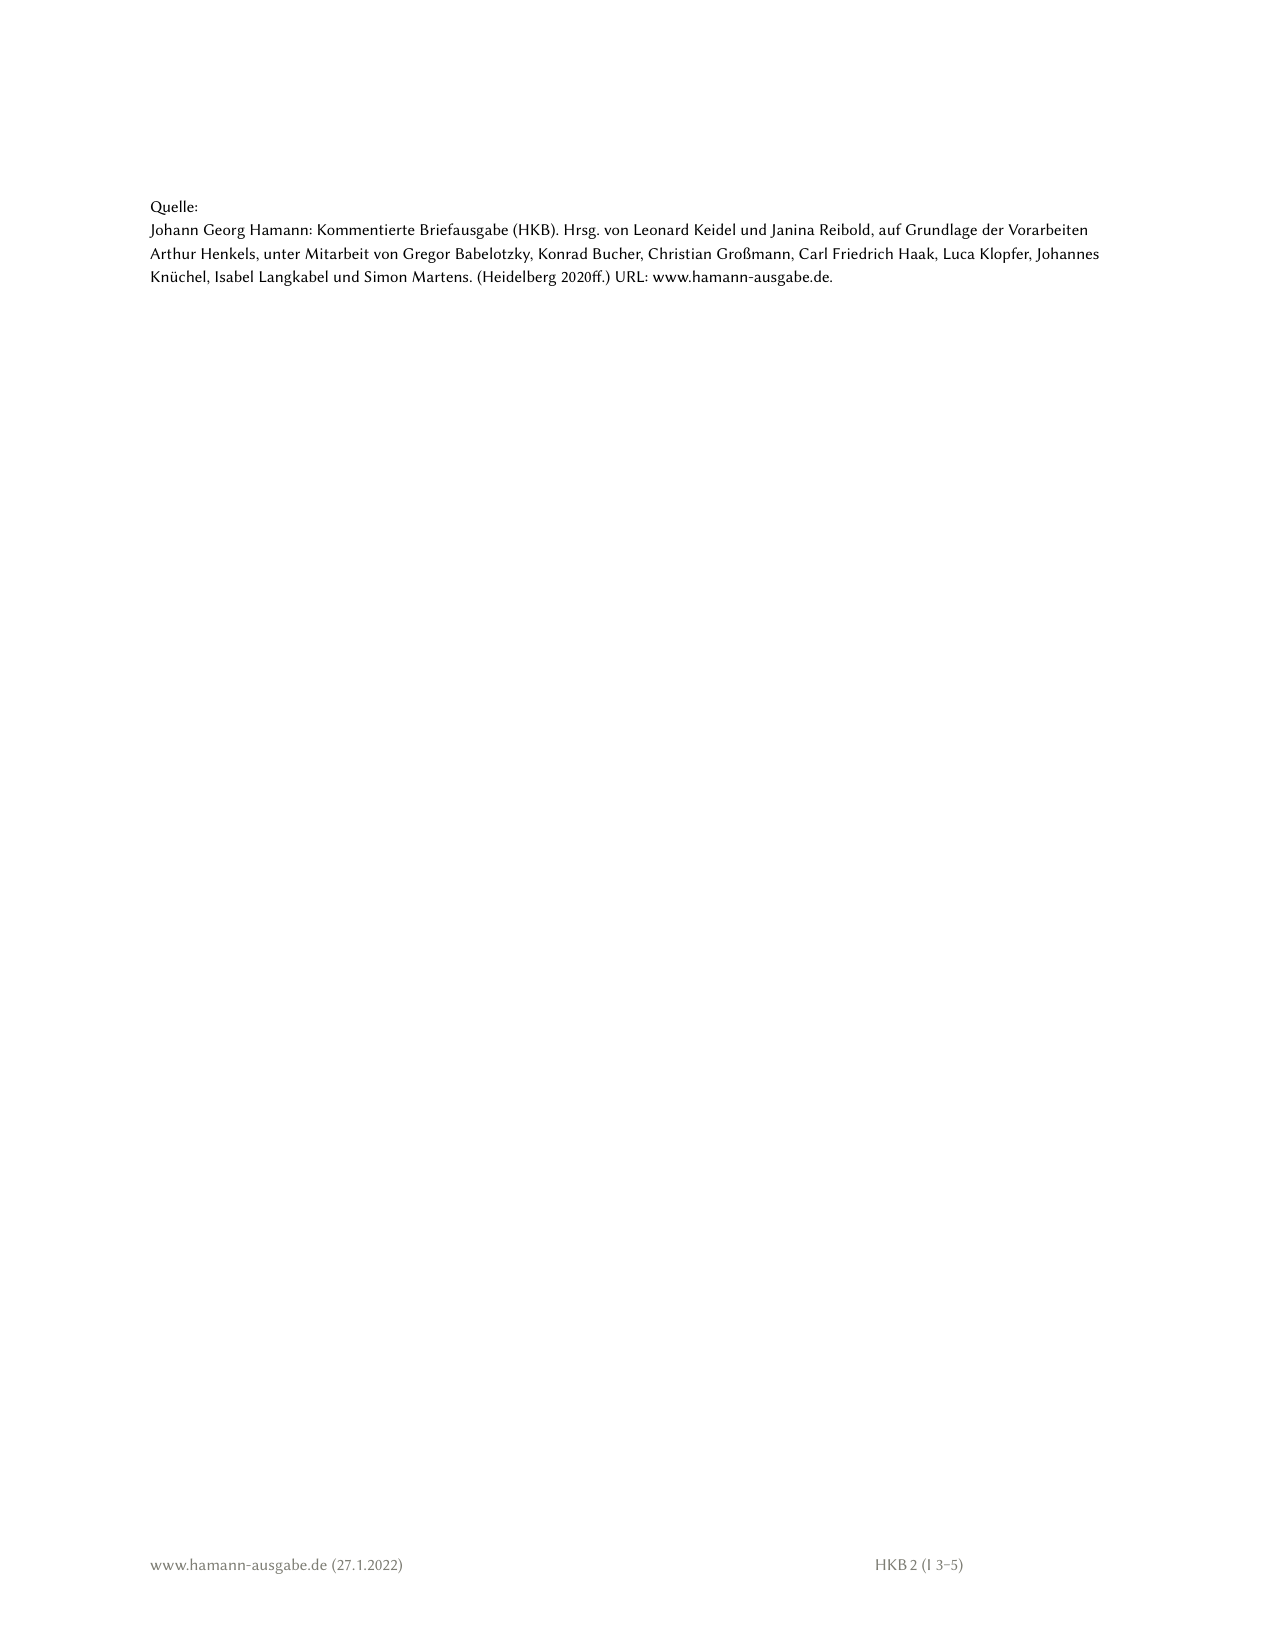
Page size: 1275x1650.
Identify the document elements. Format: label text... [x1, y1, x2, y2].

text Quelle: Johann Georg Hamann: Kommentierte Briefausgabe (HKB). Hrsg. von Leonard Keidel und Janina Reibold, auf Grundlage der Vorarbeiten Arthur Henkels, unter Mitarbeit von Gregor Babelotzky, Konrad Bucher, Christian Großmann, Carl Friedrich Haak, Luca Klopfer, Johannes Knüchel, Isabel Langkabel und Simon Martens. (Heidelberg 2020ff.) URL: www.hamann-ausgabe.de. [150, 194, 1125, 287]
